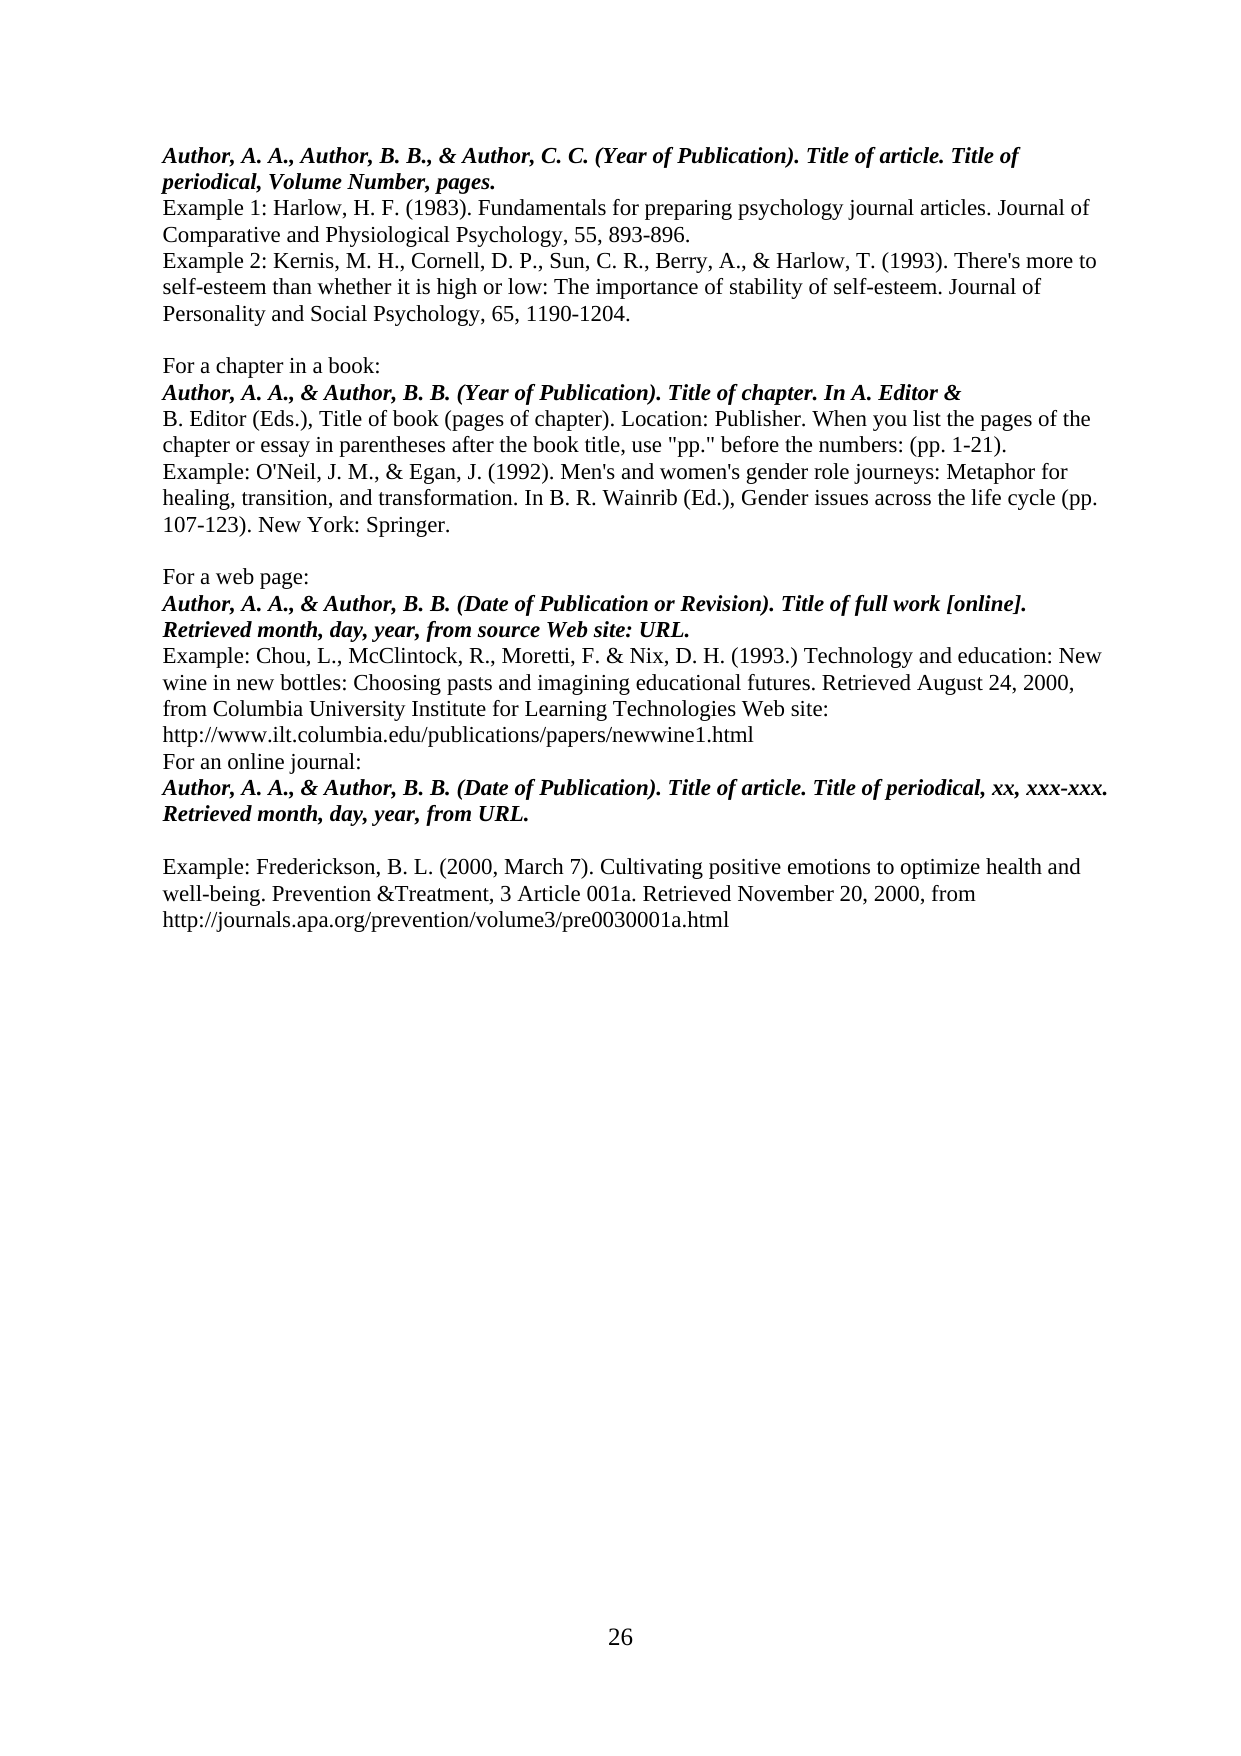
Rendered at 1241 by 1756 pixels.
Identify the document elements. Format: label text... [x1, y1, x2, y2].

text Example 2: Kernis, M. H., Cornell, D. P., Sun, C. R., Berry, A., & Harlow, T. (1993). There's more to self-esteem than whether it is high or low: The importance of stability of self-esteem. Journal of Personality and Social Psychology, 65, 1190-1204. [162, 247, 1115, 326]
text For an online journal: [162, 748, 1115, 774]
text Example: Frederickson, B. L. (2000, March 7). Cultivating positive emotions to optimize health and well-being. Prevention &Treatment, 3 Article 001a. Retrieved November 20, 2000, from http://journals.apa.org/prevention/volume3/pre0030001a.html [162, 853, 1115, 932]
text Author, A. A., & Author, B. B. (Year of Publication). Title of chapter. In A. Editor & [162, 379, 1115, 405]
text B. Editor (Eds.), Title of book (pages of chapter). Location: Publisher. When you list the pages of the chapter or essay in parentheses after the book title, use "pp." before the numbers: (pp. 1-21). [162, 405, 1115, 458]
text Example 1: Harlow, H. F. (1983). Fundamentals for preparing psychology journal articles. Journal of Comparative and Physiological Psychology, 55, 893-896. [162, 194, 1115, 247]
text Example: Chou, L., McClintock, R., Moretti, F. & Nix, D. H. (1993.) Technology and education: New wine in new bottles: Choosing pasts and imagining educational futures. Retrieved August 24, 2000, from Columbia University Institute for Learning Technologies Web site: http://www.ilt.columbia.edu/publications/papers/newwine1.html [162, 642, 1115, 748]
text Author, A. A., & Author, B. B. (Date of Publication). Title of article. Title of periodical, xx, xxx-xxx. Retrieved month, day, year, from URL. [162, 774, 1115, 827]
text For a web page: [162, 563, 1115, 590]
text Author, A. A., Author, B. B., & Author, C. C. (Year of Publication). Title of article. Title of periodical, Volume Number, pages. [162, 142, 1115, 194]
text For a chapter in a book: [162, 352, 1115, 379]
text Example: O'Neil, J. M., & Egan, J. (1992). Men's and women's gender role journeys: Metaphor for healing, transition, and transformation. In B. R. Wainrib (Ed.), Gender issues across the life cycle (pp. 107-123). New York: Springer. [162, 458, 1115, 537]
text Author, A. A., & Author, B. B. (Date of Publication or Revision). Title of full work [online]. Retrieved month, day, year, from source Web site: URL. [162, 590, 1115, 642]
